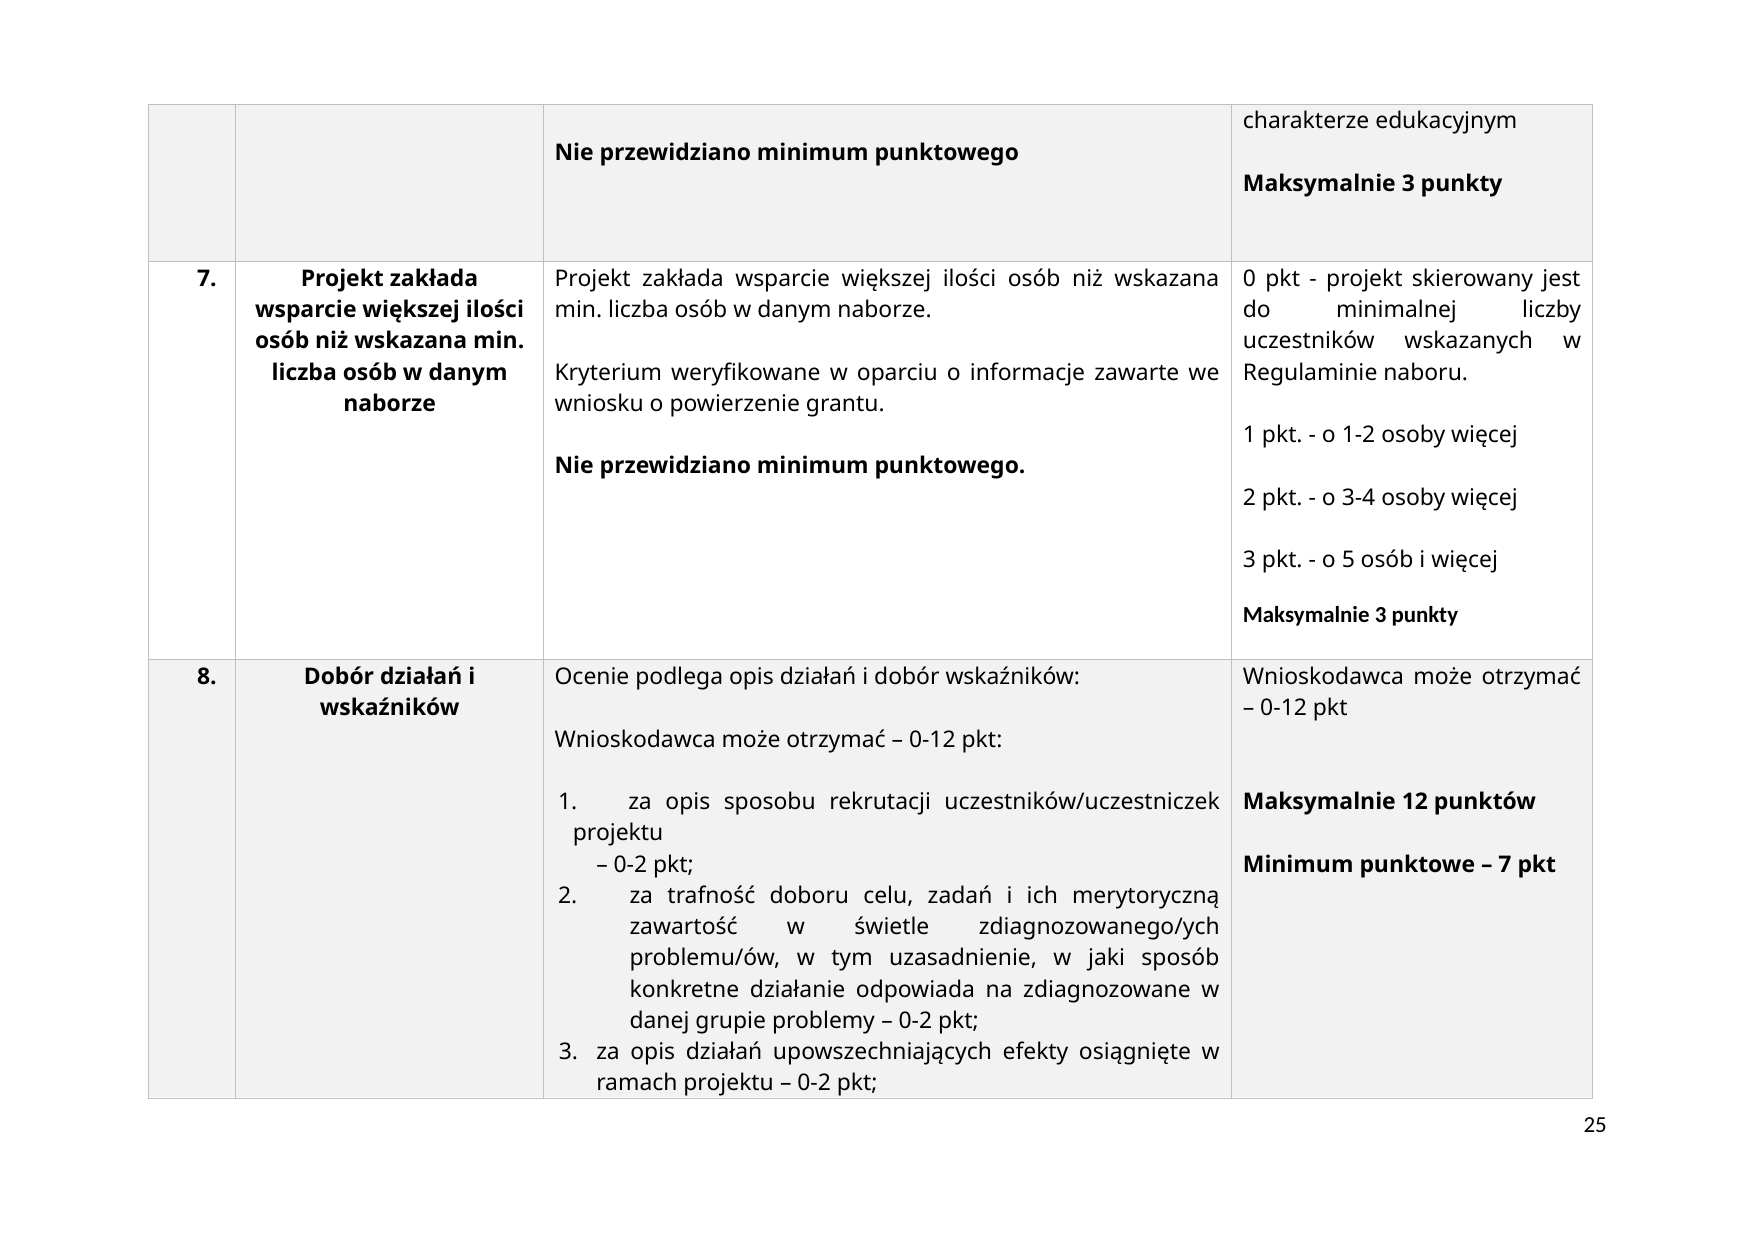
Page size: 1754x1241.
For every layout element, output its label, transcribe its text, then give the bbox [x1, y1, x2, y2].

table_cell [149, 660, 235, 1097]
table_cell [236, 660, 543, 1097]
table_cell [1232, 105, 1592, 261]
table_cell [236, 105, 543, 261]
table_cell 0 pkt - projekt skierowany jest do minimalnej liczby uczestników wskazanych w Regulaminie naboru. 1 pkt. - o 1-2 osoby więcej 2 pkt. - o 3-4 osoby więcej 3 pkt. - o 5 osób i więcej Maksymalnie 3 punkty [1232, 262, 1592, 659]
table_cell Projekt zakłada wsparcie większej ilości osób niż wskazana min. liczba osób w danym naborze [236, 262, 543, 659]
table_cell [1232, 660, 1592, 1097]
table_cell Projekt zakłada wsparcie większej ilości osób niż wskazana min. liczba osób w danym naborze. Kryterium weryfikowane w oparciu o informacje zawarte we wniosku o powierzenie grantu. Nie przewidziano minimum punktowego. [544, 262, 1231, 659]
table_cell [149, 105, 235, 261]
table_cell [149, 262, 235, 659]
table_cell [544, 660, 1231, 1097]
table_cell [544, 105, 1231, 261]
